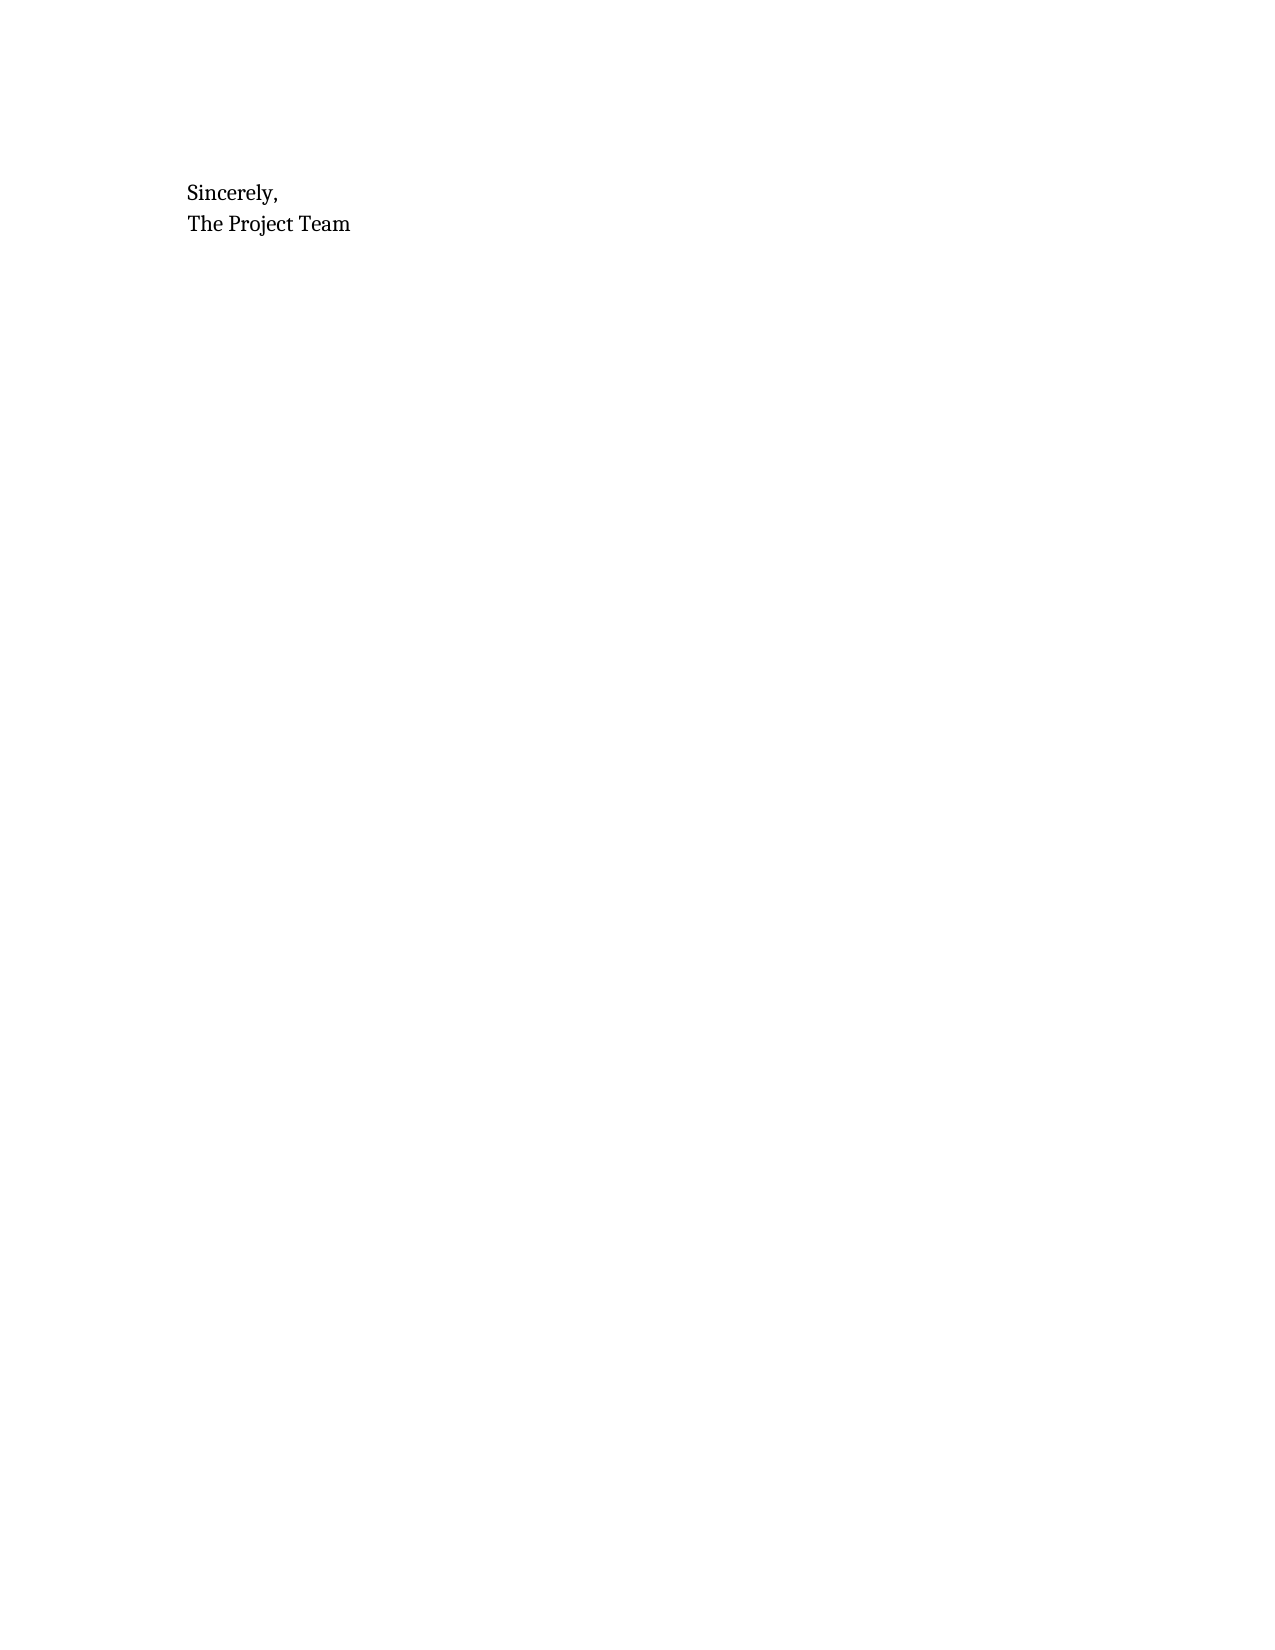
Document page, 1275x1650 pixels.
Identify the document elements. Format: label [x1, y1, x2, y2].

text [187, 150, 1087, 237]
